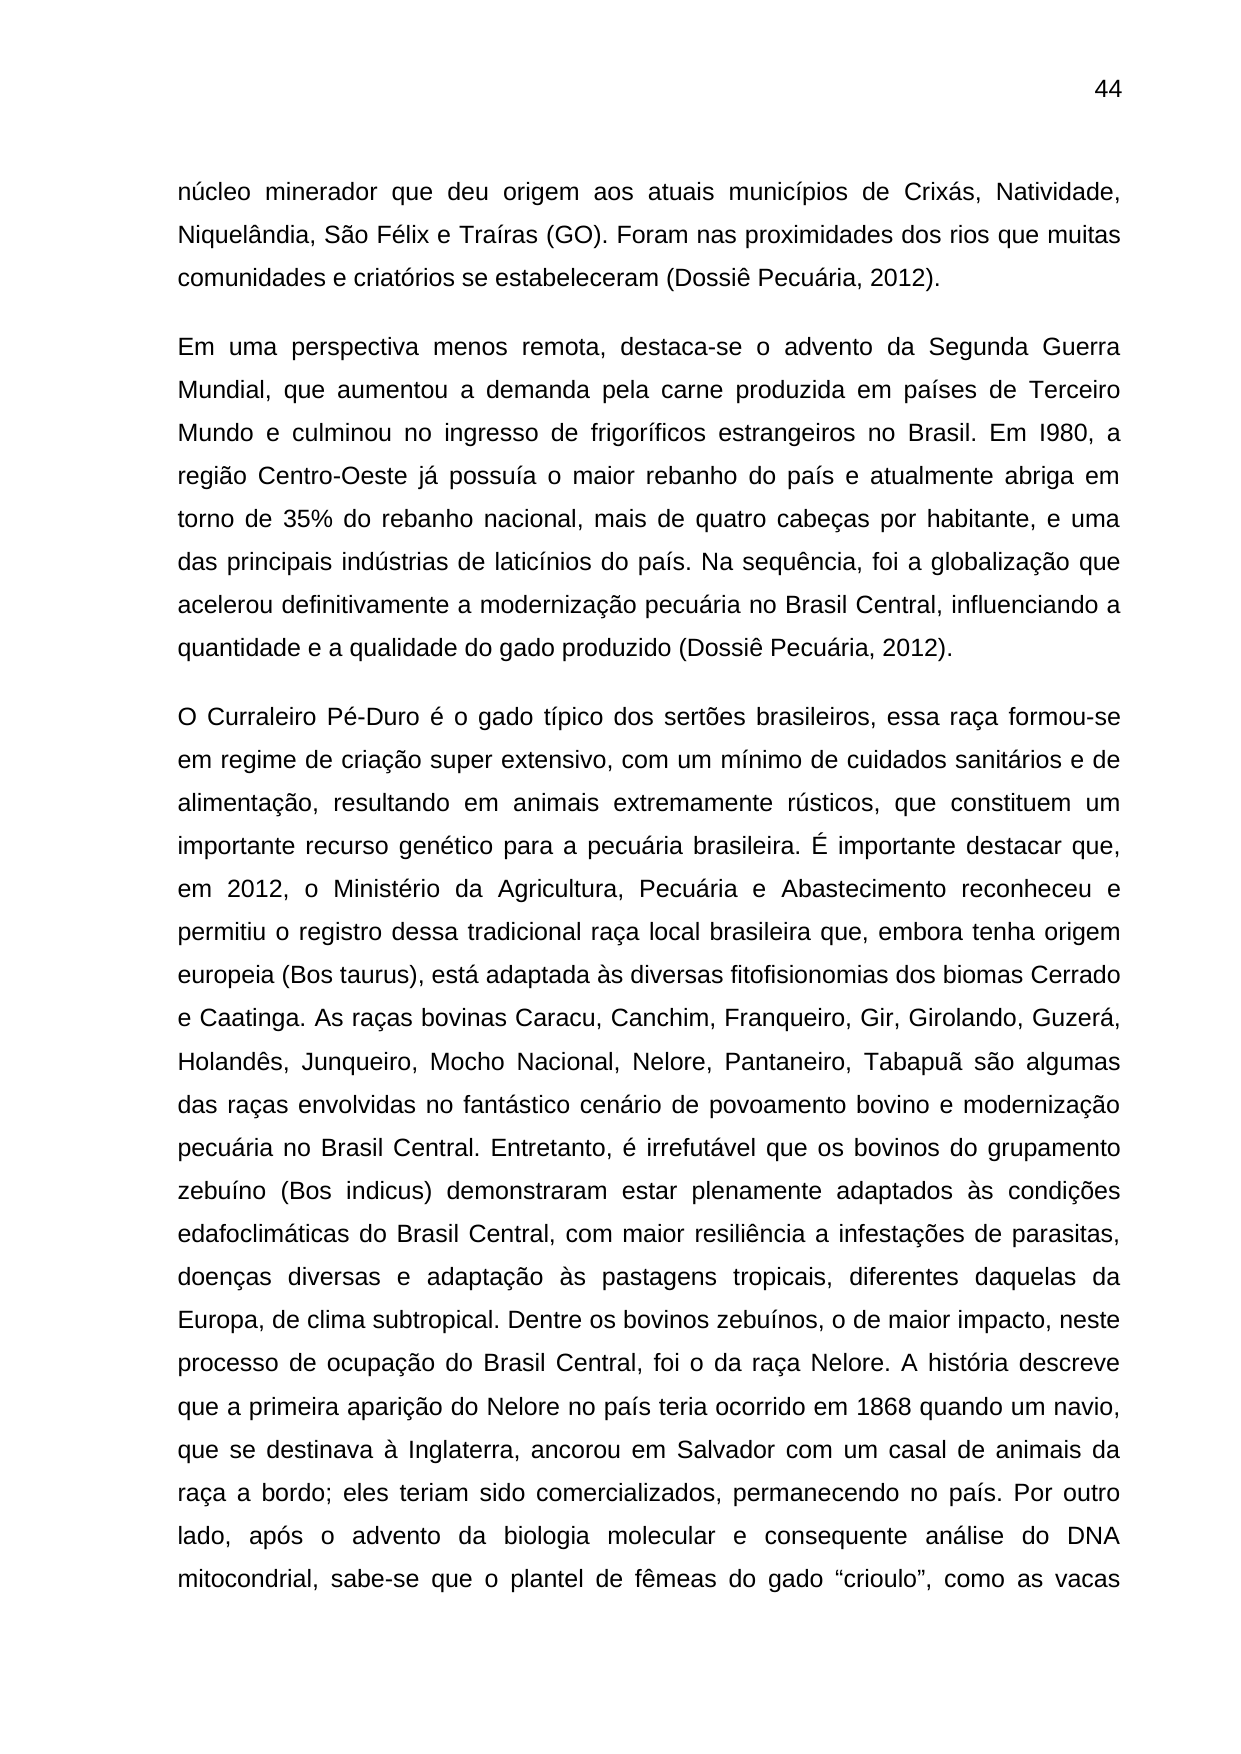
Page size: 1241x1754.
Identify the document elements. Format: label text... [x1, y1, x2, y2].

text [177, 177, 1122, 292]
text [177, 702, 1122, 1593]
text Em uma perspectiva menos remota, destaca-se o advento da Segunda Guerra Mundial, que aumentou a demanda pela carne produzida em países de Terceiro Mundo e culminou no ingresso de frigoríficos estrangeiros no Brasil. Em I980, a região Centro-Oeste já possuía o maior rebanho do país e atualmente abriga em torno de 35% do rebanho nacional, mais de quatro cabeças por habitante, e uma das principais indústrias de laticínios do país. Na sequência, foi a globalização que acelerou definitivamente a modernização pecuária no Brasil Central, influenciando a quantidade e a qualidade do gado produzido (Dossiê Pecuária, 2012). [177, 332, 1122, 662]
